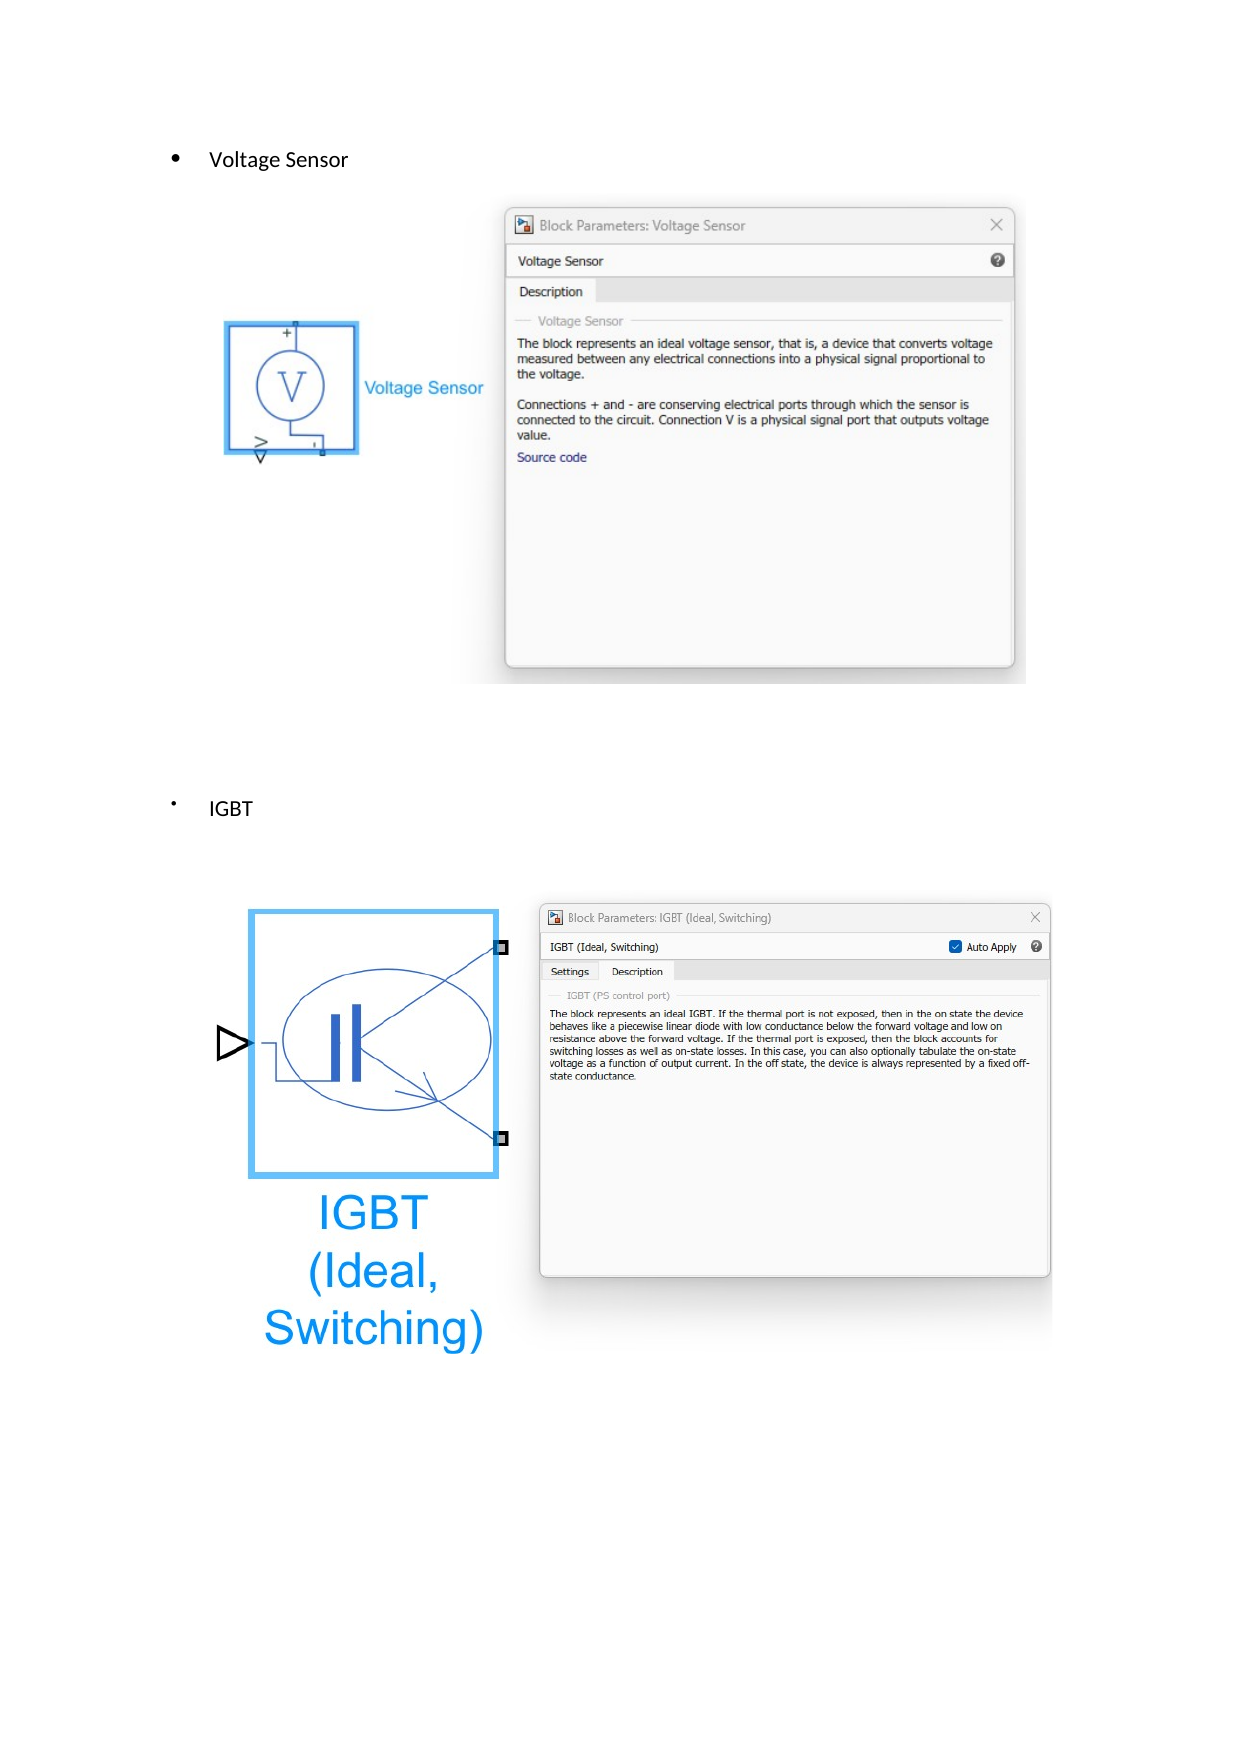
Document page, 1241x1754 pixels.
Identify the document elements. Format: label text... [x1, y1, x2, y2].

picture [216, 890, 1053, 1354]
picture [223, 193, 1026, 684]
list IGBT [171, 794, 1155, 822]
